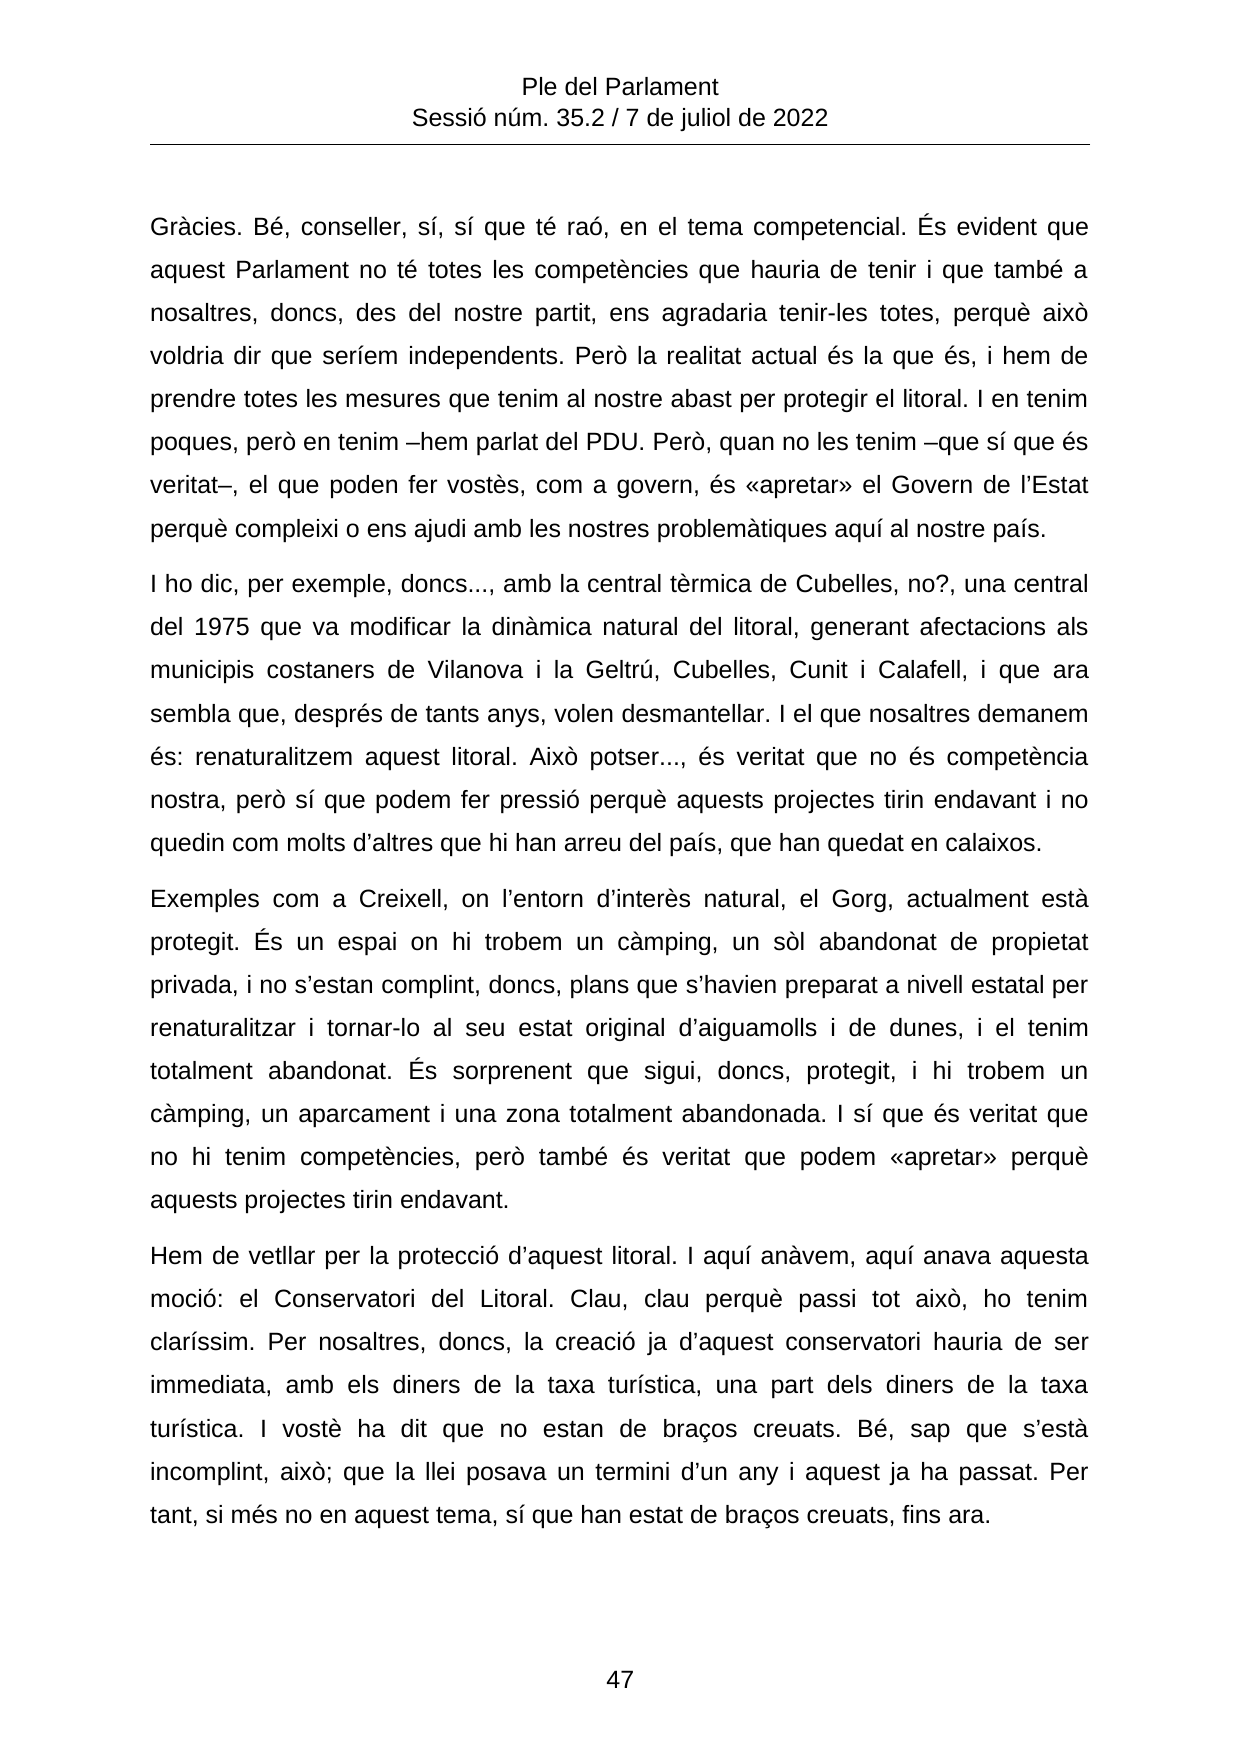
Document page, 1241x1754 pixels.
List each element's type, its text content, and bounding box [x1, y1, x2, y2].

text Exemples com a Creixell, on l’entorn d’interès natural, el Gorg, actualment està protegit. És un espai on hi trobem un càmping, un sòl abandonat de propietat privada, i no s’estan complint, doncs, plans que s’havien preparat a nivell estatal per renaturalitzar i tornar-lo al seu estat original d’aiguamolls i de dunes, i el tenim totalment abandonat. És sorprenent que sigui, doncs, protegit, i hi trobem un càmping, un aparcament i una zona totalment abandonada. I sí que és veritat que no hi tenim competències, però també és veritat que podem «apretar» perquè aquests projectes tirin endavant. [150, 884, 1090, 1214]
text Gràcies. Bé, conseller, sí, sí que té raó, en el tema competencial. És evident que aquest Parlament no té totes les competències que hauria de tenir i que també a nosaltres, doncs, des del nostre partit, ens agradaria tenir-les totes, perquè això voldria dir que seríem independents. Però la realitat actual és la que és, i hem de prendre totes les mesures que tenim al nostre abast per protegir el litoral. I en tenim poques, però en tenim –hem parlat del PDU. Però, quan no les tenim –que sí que és veritat–, el que poden fer vostès, com a govern, és «apretar» el Govern de l’Estat perquè compleixi o ens ajudi amb les nostres problemàtiques aquí al nostre país. [150, 212, 1090, 542]
text Hem de vetllar per la protecció d’aquest litoral. I aquí anàvem, aquí anava aquesta moció: el Conservatori del Litoral. Clau, clau perquè passi tot això, ho tenim claríssim. Per nosaltres, doncs, la creació ja d’aquest conservatori hauria de ser immediata, amb els diners de la taxa turística, una part dels diners de la taxa turística. I vostè ha dit que no estan de braços creuats. Bé, sap que s’està incomplint, això; que la llei posava un termini d’un any i aquest ja ha passat. Per tant, si més no en aquest tema, sí que han estat de braços creuats, fins ara. [150, 1241, 1090, 1529]
text I ho dic, per exemple, doncs..., amb la central tèrmica de Cubelles, no?, una central del 1975 que va modificar la dinàmica natural del litoral, generant afectacions als municipis costaners de Vilanova i la Geltrú, Cubelles, Cunit i Calafell, i que ara sembla que, després de tants anys, volen desmantellar. I el que nosaltres demanem és: renaturalitzem aquest litoral. Això potser..., és veritat que no és competència nostra, però sí que podem fer pressió perquè aquests projectes tirin endavant i no quedin com molts d’altres que hi han arreu del país, que han quedat en calaixos. [150, 569, 1090, 857]
